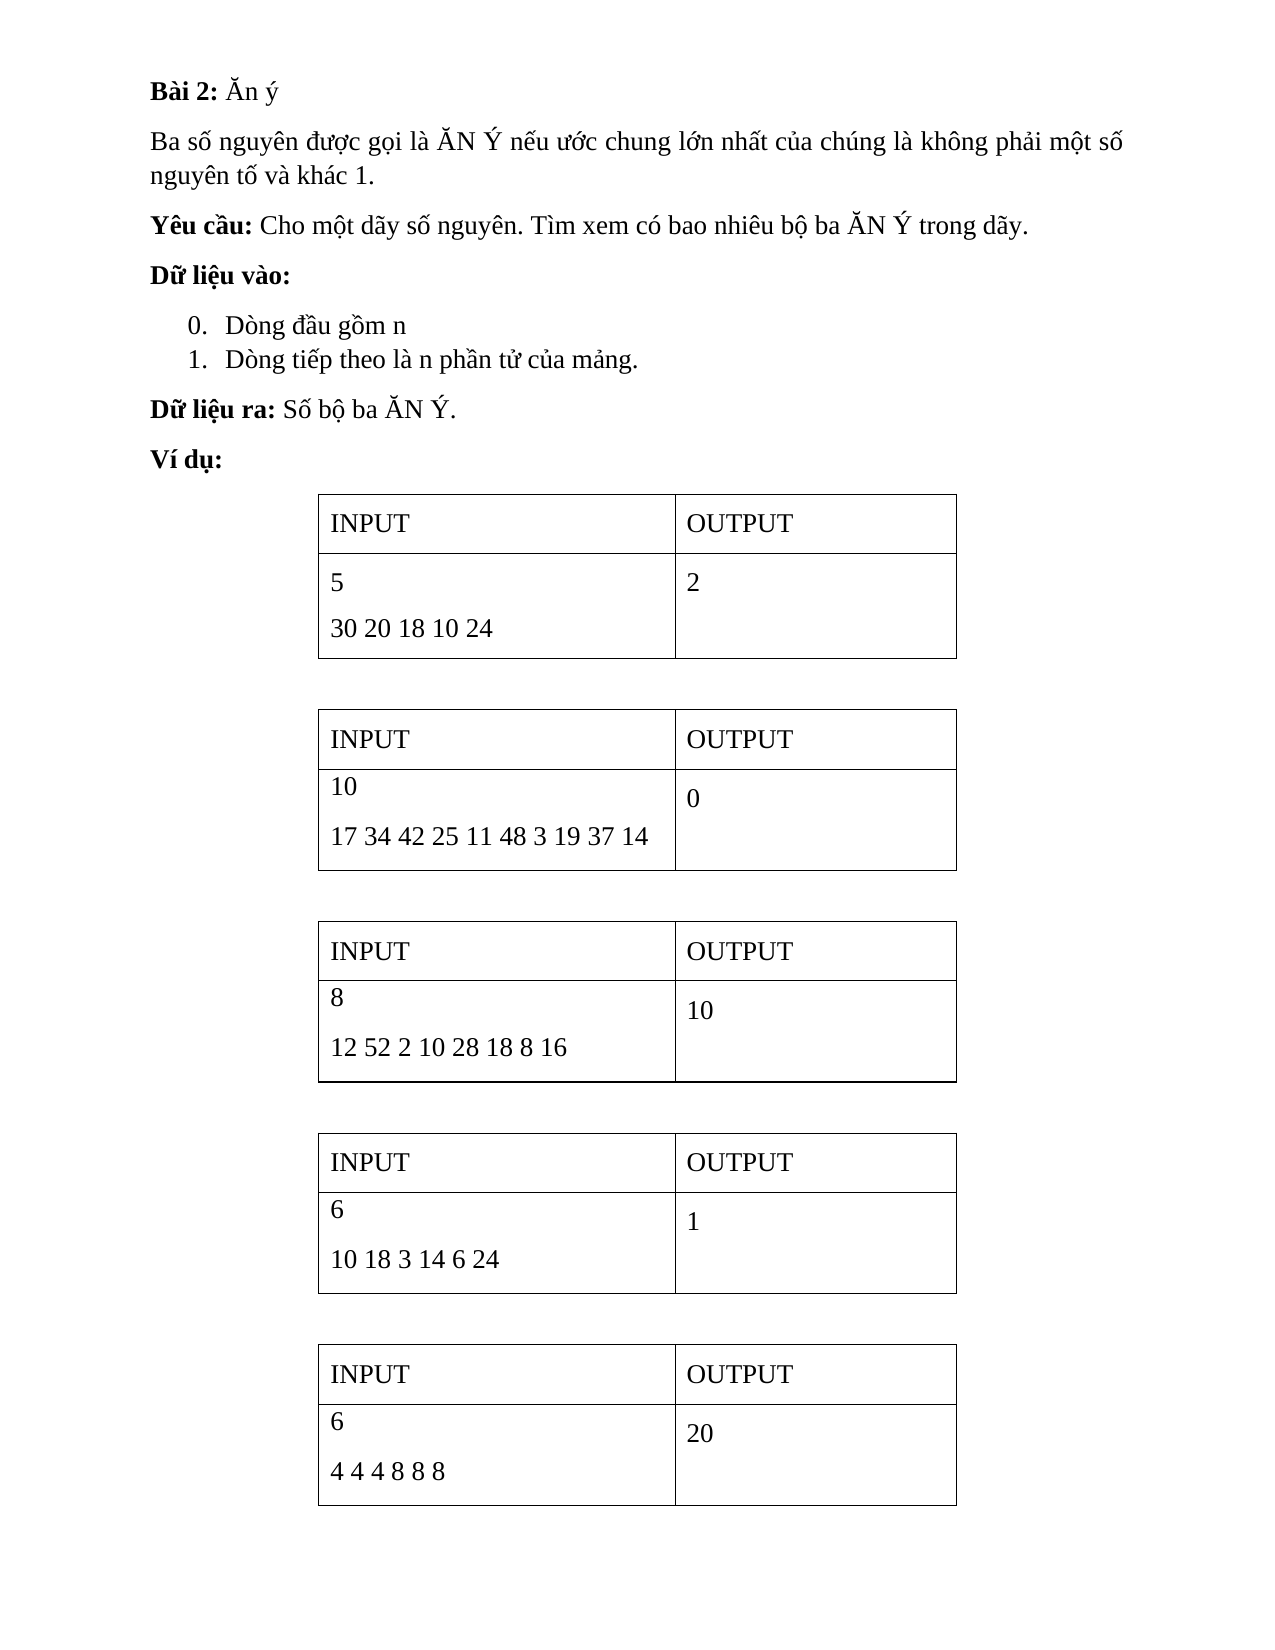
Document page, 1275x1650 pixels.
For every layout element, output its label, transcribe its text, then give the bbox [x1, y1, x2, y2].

table_header INPUT [319, 1134, 675, 1192]
table_header OUTPUT [676, 710, 956, 769]
table_cell 8 12 52 2 10 28 18 8 16 [319, 981, 675, 1081]
table_cell 1 [676, 1193, 956, 1293]
table_cell 10 17 34 42 25 11 48 3 19 37 14 [319, 770, 675, 870]
table_header INPUT [319, 710, 675, 769]
table_cell 0 [676, 770, 956, 870]
table_header OUTPUT [676, 1345, 956, 1404]
text Ví dụ: [150, 443, 1125, 474]
table_header INPUT [319, 495, 675, 553]
table_cell 2 [676, 554, 956, 658]
table_header OUTPUT [676, 1134, 956, 1192]
table_header INPUT [319, 922, 675, 980]
table_header INPUT [319, 1345, 675, 1404]
table_cell 6 4 4 4 8 8 8 [319, 1405, 675, 1505]
text Yêu cầu: Cho một dãy số nguyên. Tìm xem có bao nhiêu bộ ba ĂN Ý trong dãy. [150, 209, 1125, 240]
table_header OUTPUT [676, 922, 956, 980]
text Dữ liệu ra: Số bộ ba ĂN Ý. [150, 393, 1125, 424]
table_cell 5 30 20 18 10 24 [319, 554, 675, 658]
list Dòng đầu gồm n [187, 309, 1125, 341]
text Bài 2: Ăn ý [150, 75, 1125, 106]
list Dòng tiếp theo là n phần tử của mảng. [187, 343, 1125, 374]
table_header OUTPUT [676, 495, 956, 553]
text Dữ liệu vào: [150, 259, 1125, 290]
table_cell 10 [676, 981, 956, 1081]
table_cell 6 10 18 3 14 6 24 [319, 1193, 675, 1293]
table_cell 20 [676, 1405, 956, 1505]
text Ba số nguyên được gọi là ĂN Ý nếu ước chung lớn nhất của chúng là không phải một số nguyên tố và khác 1. [150, 125, 1125, 190]
